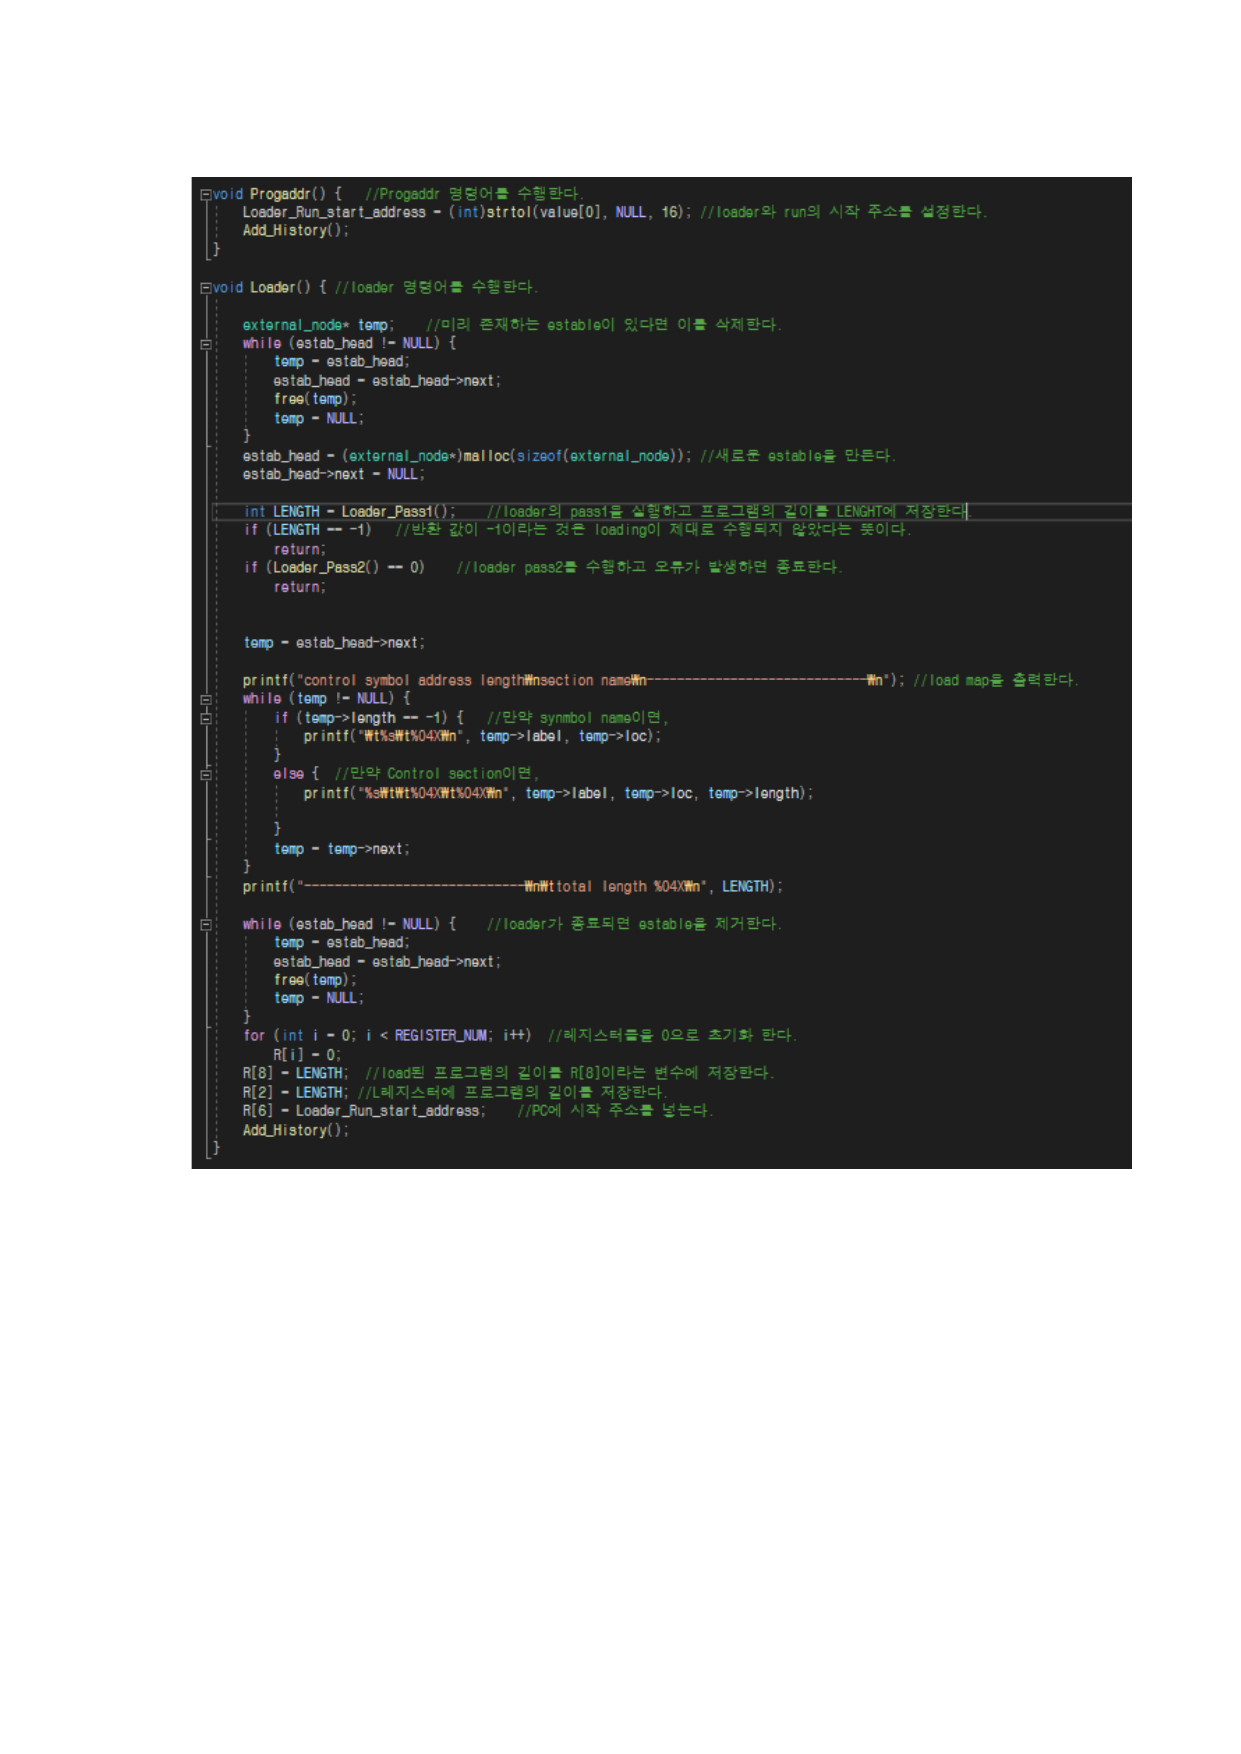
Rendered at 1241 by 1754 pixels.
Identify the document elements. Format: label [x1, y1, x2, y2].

picture [191, 177, 1132, 1169]
